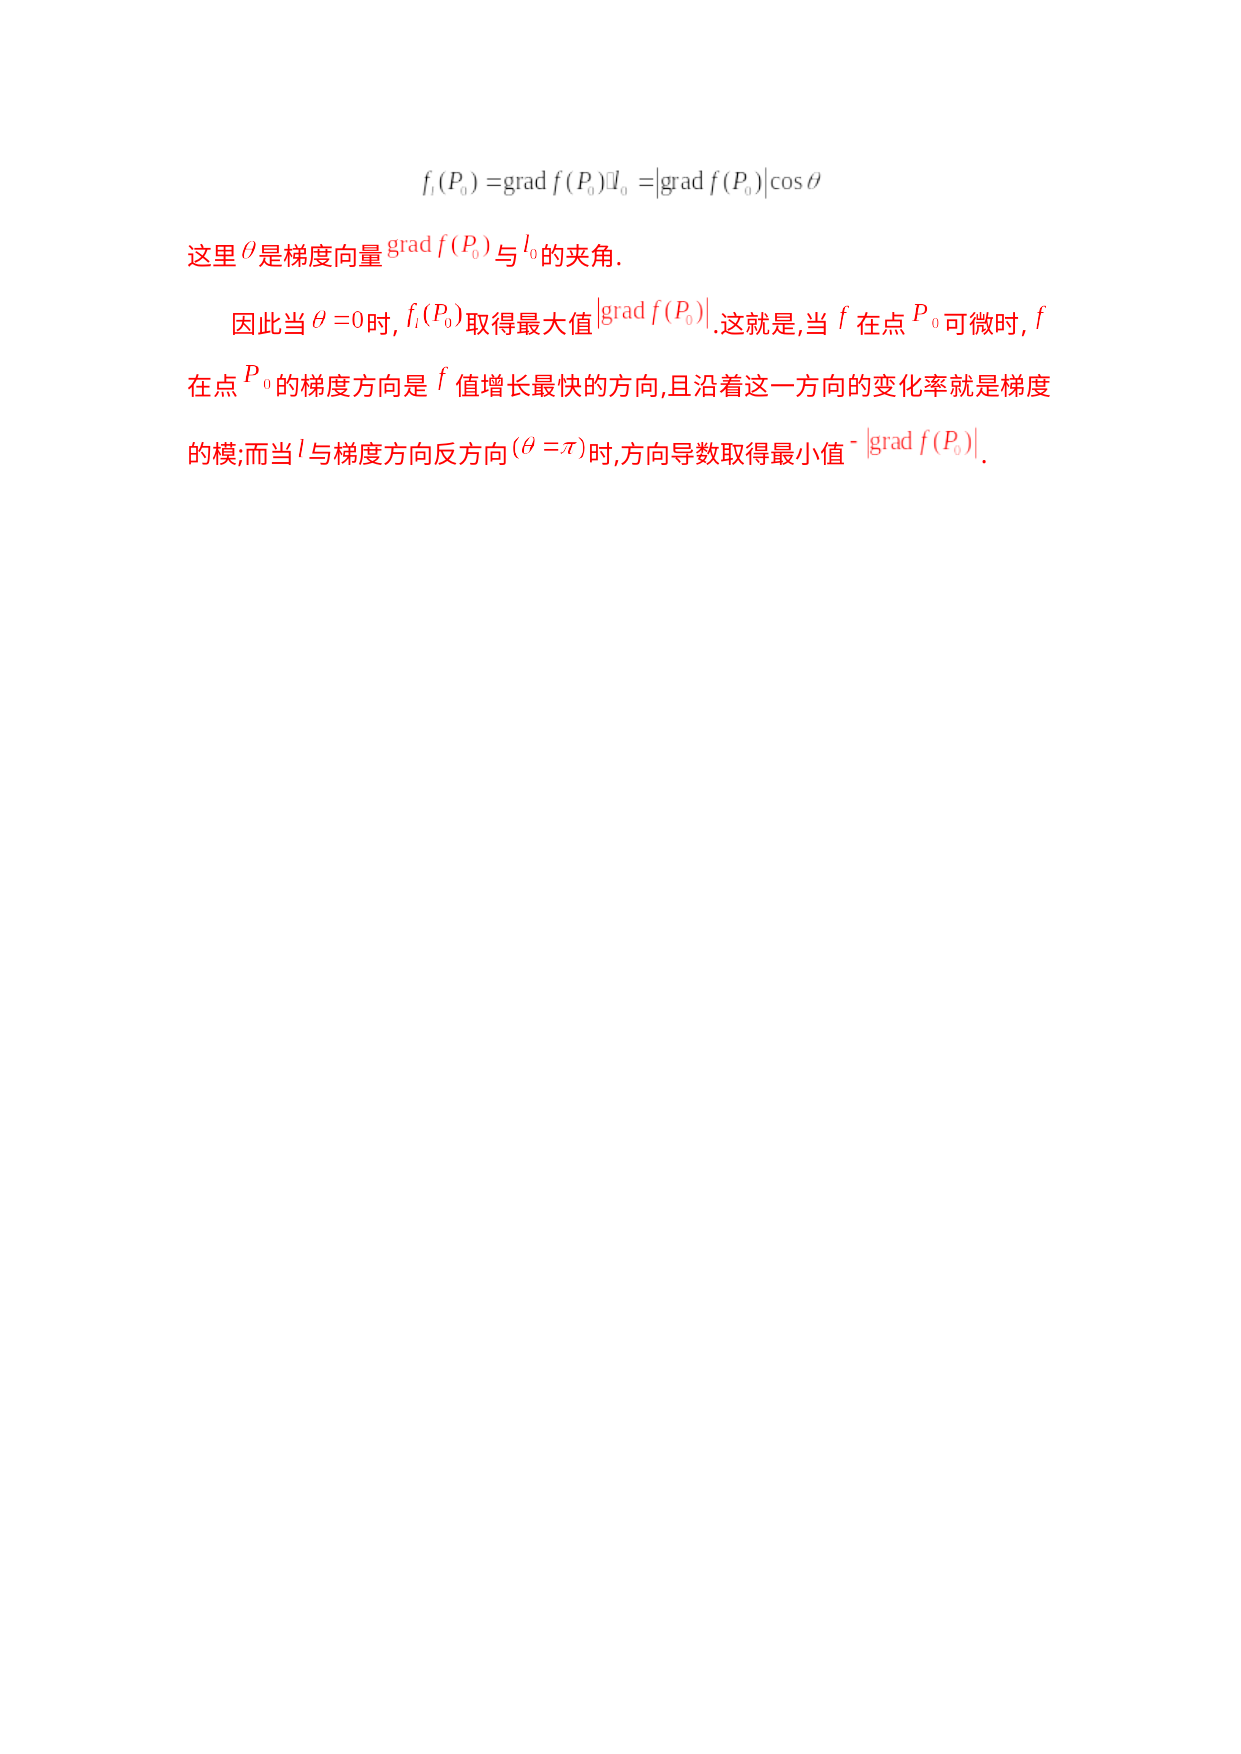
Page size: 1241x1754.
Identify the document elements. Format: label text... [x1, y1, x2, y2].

text 因此当时,取得最大值.这就是,当在点可微时,在点的梯度方向是值增长最快的方向,且沿着这一方向的变化率就是梯度的模;而当与梯度方向反方向时,方向导数取得最小值. [187, 292, 1053, 487]
text 这里是梯度向量与的夹角. [187, 227, 1053, 292]
